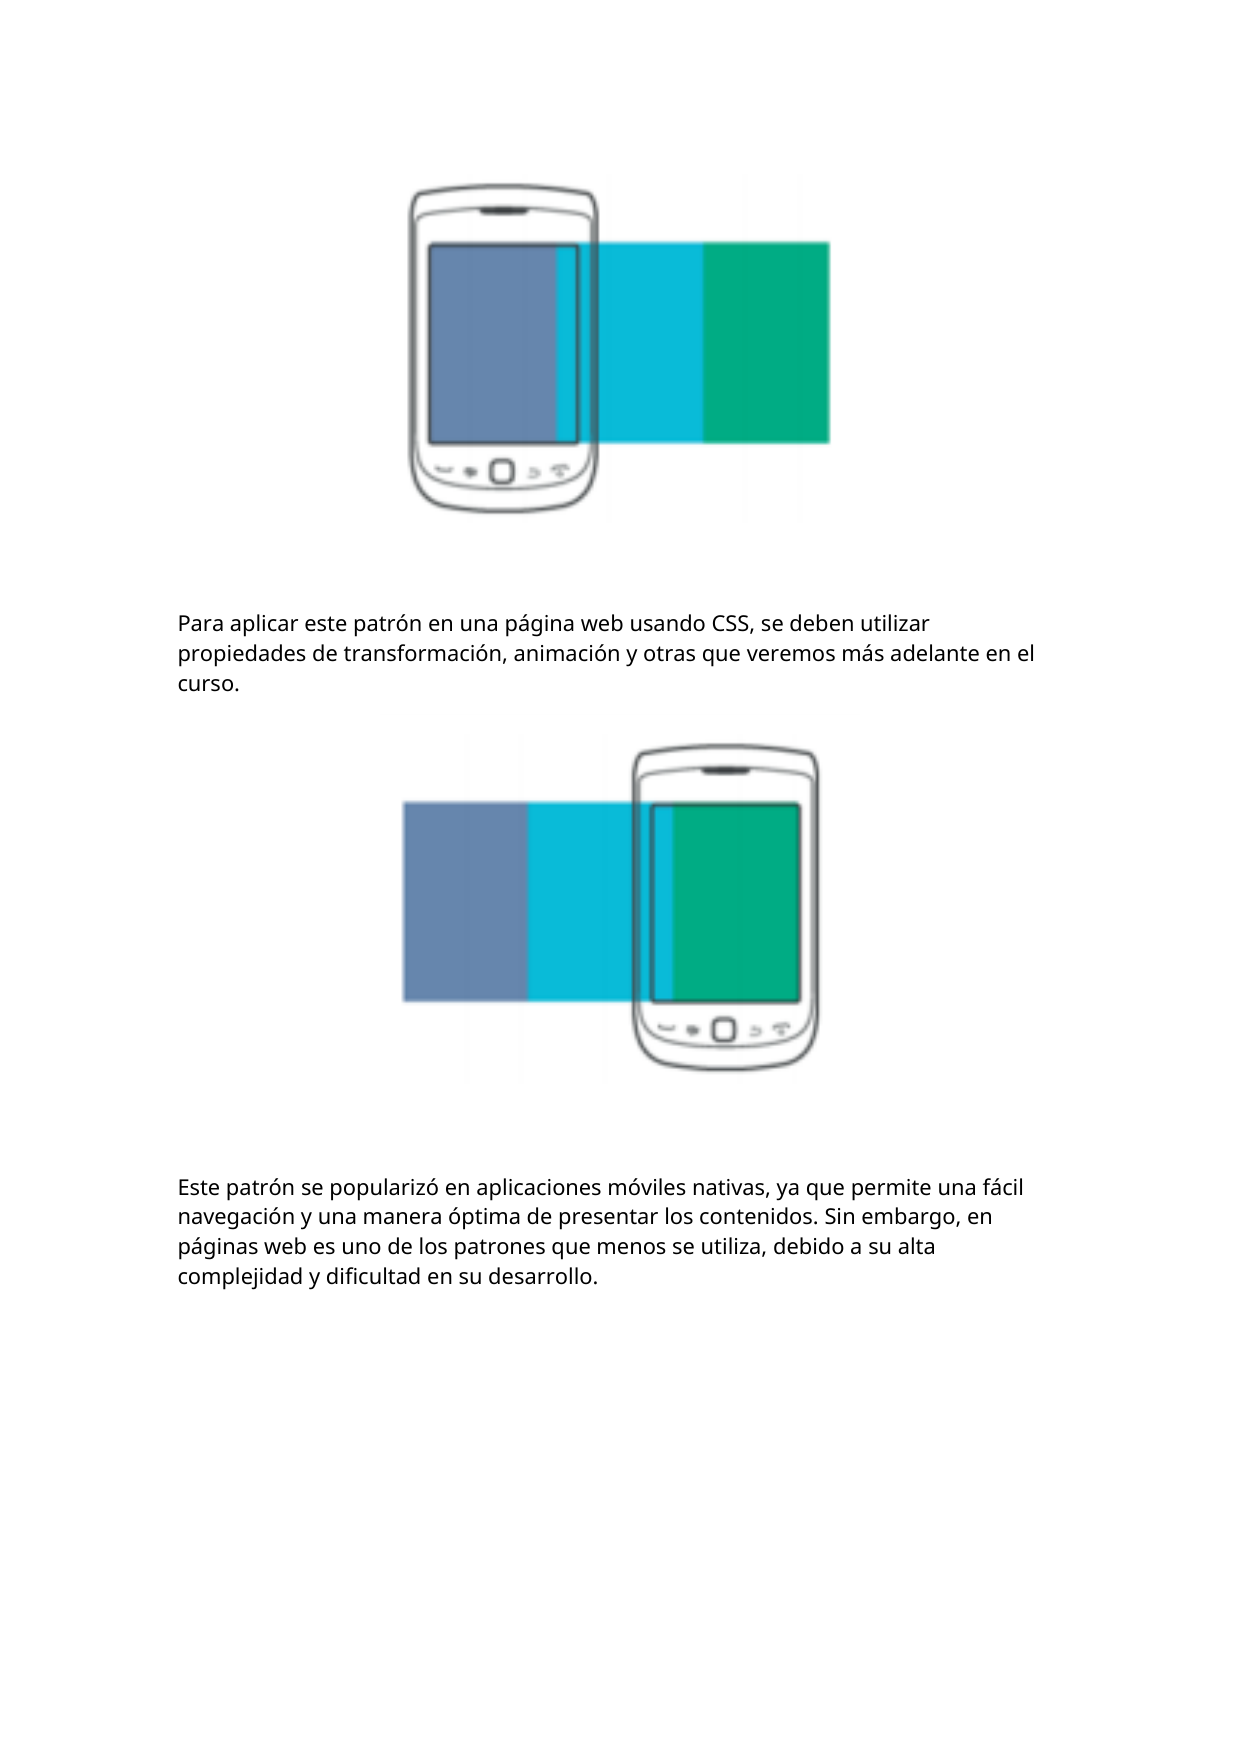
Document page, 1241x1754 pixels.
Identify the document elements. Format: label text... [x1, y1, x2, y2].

picture [380, 147, 860, 549]
text Este patrón se popularizó en aplicaciones móviles nativas, ya que permite una fácil navegación y una manera óptima de presentar los contenidos. Sin embargo, en páginas web es uno de los patrones que menos se utiliza, debido a su alta complejidad y dificultad en su desarrollo. [177, 1112, 1063, 1291]
text Para aplicar este patrón en una página web usando CSS, se deben utilizar propiedades de transformación, animación y otras que veremos más adelante en el curso. [177, 549, 1063, 698]
picture [380, 713, 860, 1112]
